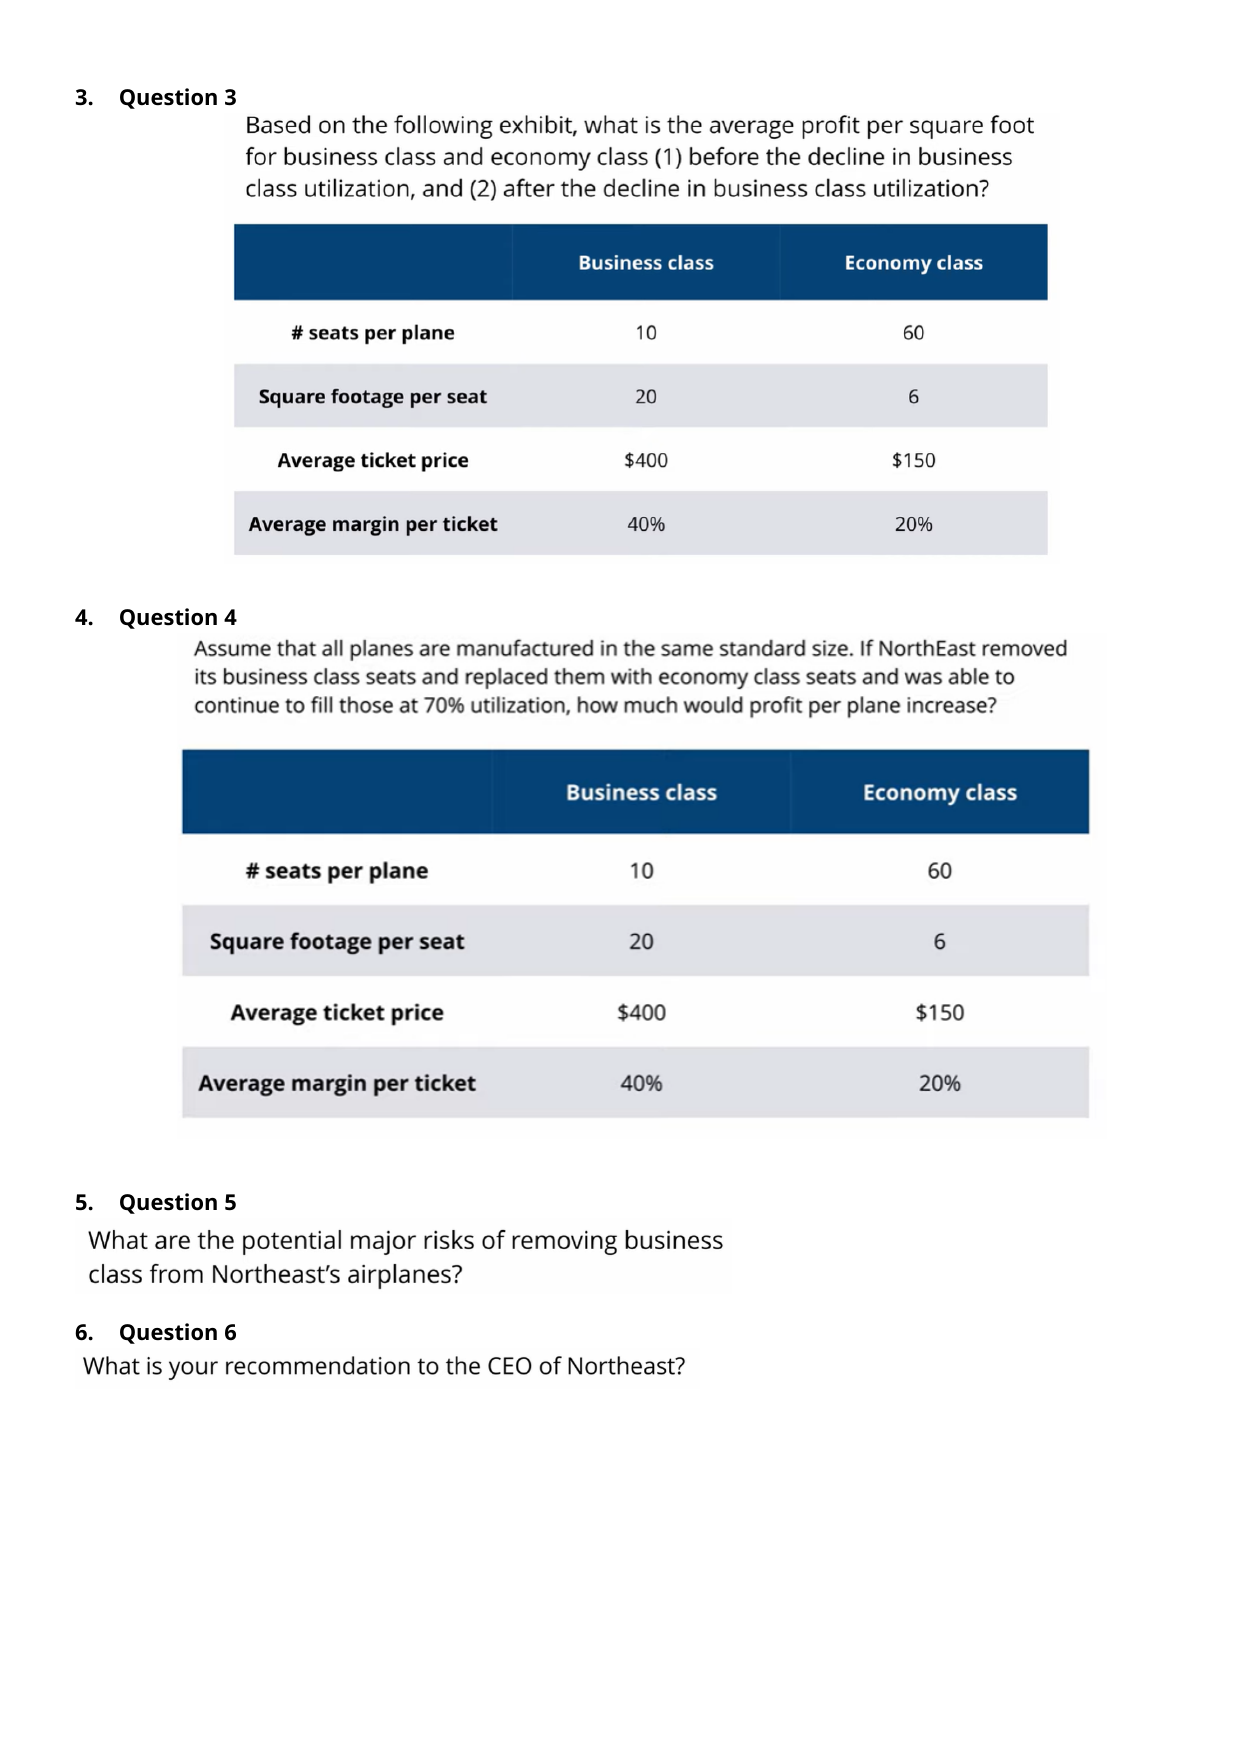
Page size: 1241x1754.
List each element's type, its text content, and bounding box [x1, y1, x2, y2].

picture [75, 1218, 733, 1294]
list Question 3 [75, 81, 1165, 113]
list Question 5 [75, 1186, 1165, 1218]
list Question 6 [75, 1316, 1165, 1348]
picture [223, 113, 1060, 564]
picture [75, 1348, 700, 1389]
picture [176, 633, 1108, 1139]
list Question 4 [75, 601, 1165, 633]
